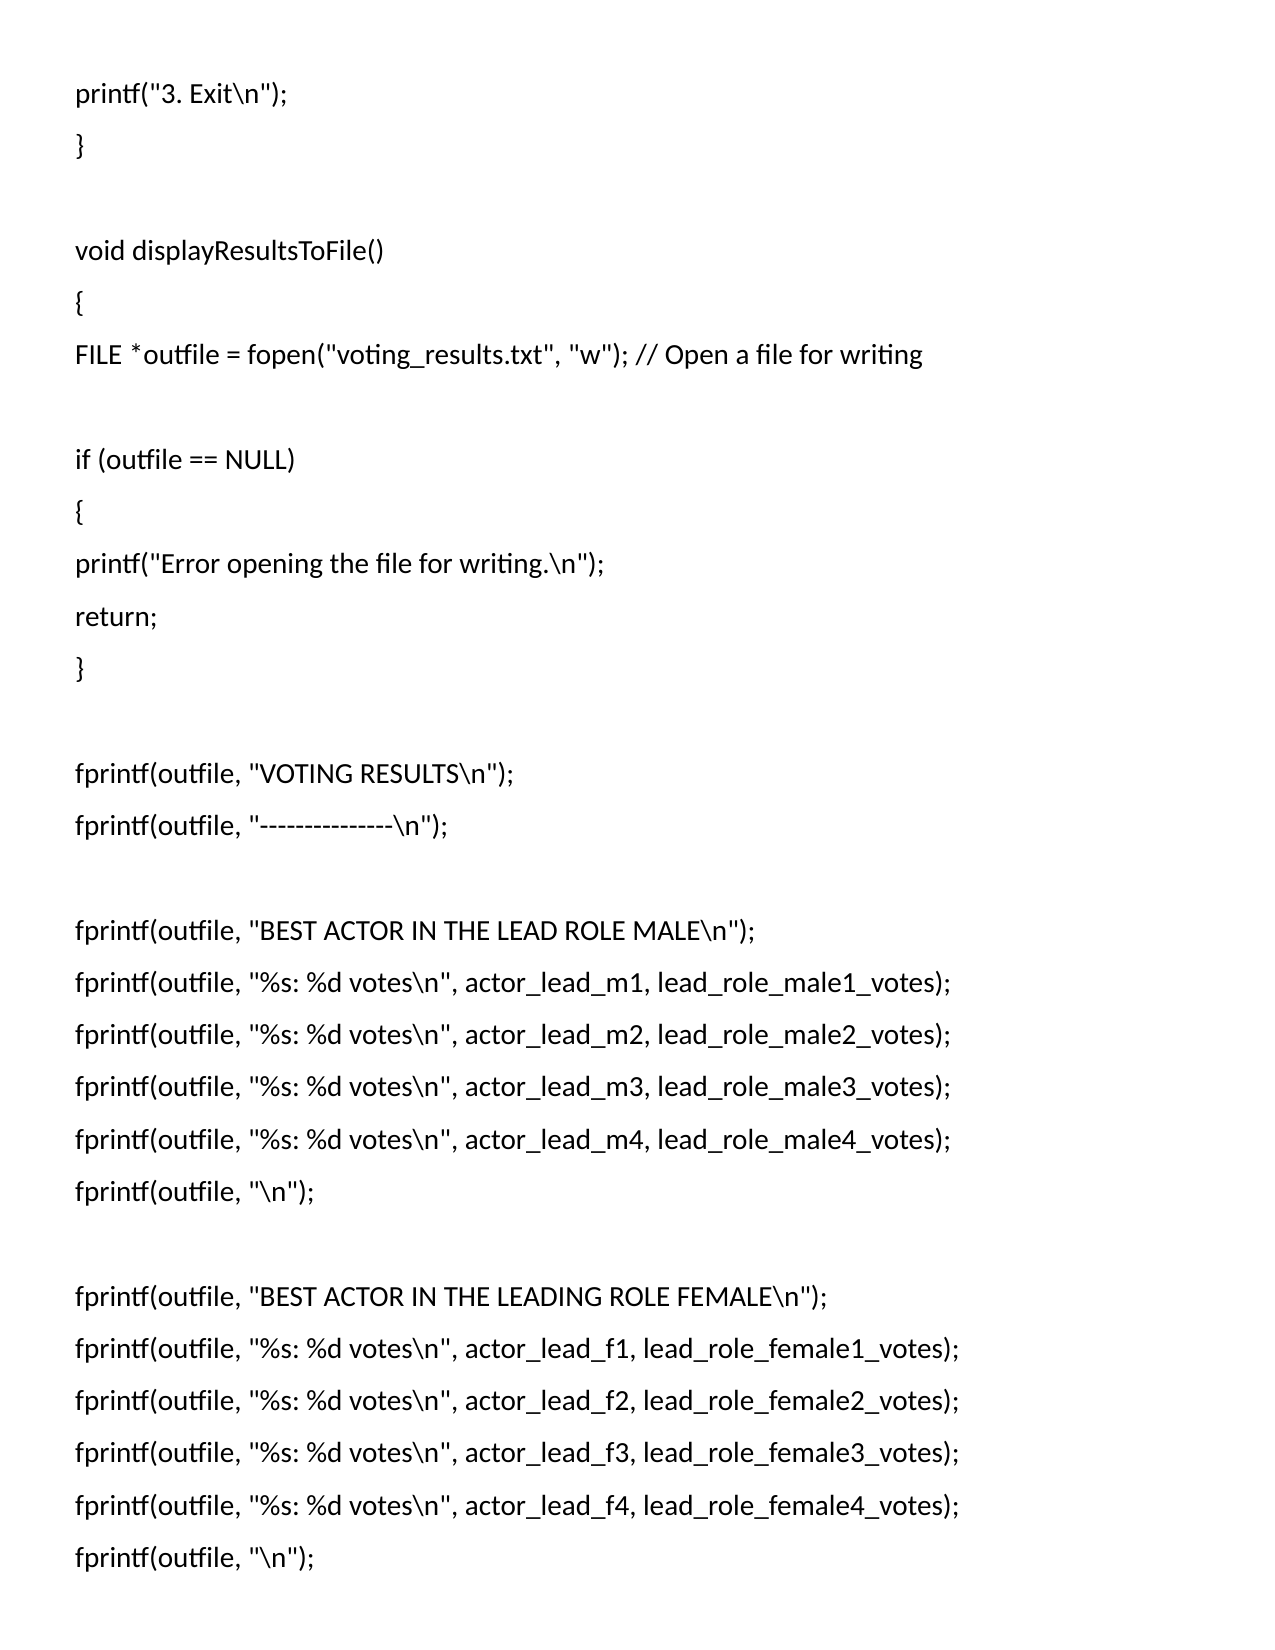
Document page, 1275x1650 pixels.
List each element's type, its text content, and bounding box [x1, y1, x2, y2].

text printf("Error opening the file for writing.\n"); [75, 546, 1200, 581]
text fprintf(outfile, "%s: %d votes\n", actor_lead_f3, lead_role_female3_votes); [75, 1434, 1200, 1470]
text return; [75, 598, 1200, 633]
text if (outfile == NULL) [75, 441, 1200, 477]
text fprintf(outfile, "\n"); [75, 1173, 1200, 1209]
text fprintf(outfile, "%s: %d votes\n", actor_lead_m3, lead_role_male3_votes); [75, 1068, 1200, 1104]
text fprintf(outfile, "\n"); [75, 1539, 1200, 1575]
text fprintf(outfile, "%s: %d votes\n", actor_lead_f4, lead_role_female4_votes); [75, 1487, 1200, 1522]
text fprintf(outfile, "BEST ACTOR IN THE LEADING ROLE FEMALE\n"); [75, 1278, 1200, 1313]
text fprintf(outfile, "%s: %d votes\n", actor_lead_f1, lead_role_female1_votes); [75, 1330, 1200, 1366]
text { [75, 284, 1200, 320]
text fprintf(outfile, "%s: %d votes\n", actor_lead_f2, lead_role_female2_votes); [75, 1382, 1200, 1418]
text void displayResultsToFile() [75, 232, 1200, 267]
text fprintf(outfile, "VOTING RESULTS\n"); [75, 755, 1200, 790]
text { [75, 493, 1200, 529]
text fprintf(outfile, "%s: %d votes\n", actor_lead_m4, lead_role_male4_votes); [75, 1121, 1200, 1156]
text fprintf(outfile, "%s: %d votes\n", actor_lead_m2, lead_role_male2_votes); [75, 1016, 1200, 1052]
text fprintf(outfile, "---------------\n"); [75, 807, 1200, 843]
text printf("3. Exit\n"); [75, 75, 1200, 111]
text fprintf(outfile, "%s: %d votes\n", actor_lead_m1, lead_role_male1_votes); [75, 964, 1200, 999]
text } [75, 127, 1200, 163]
text fprintf(outfile, "BEST ACTOR IN THE LEAD ROLE MALE\n"); [75, 912, 1200, 947]
text FILE *outfile = fopen("voting_results.txt", "w"); // Open a file for writing [75, 336, 1200, 372]
text } [75, 650, 1200, 686]
